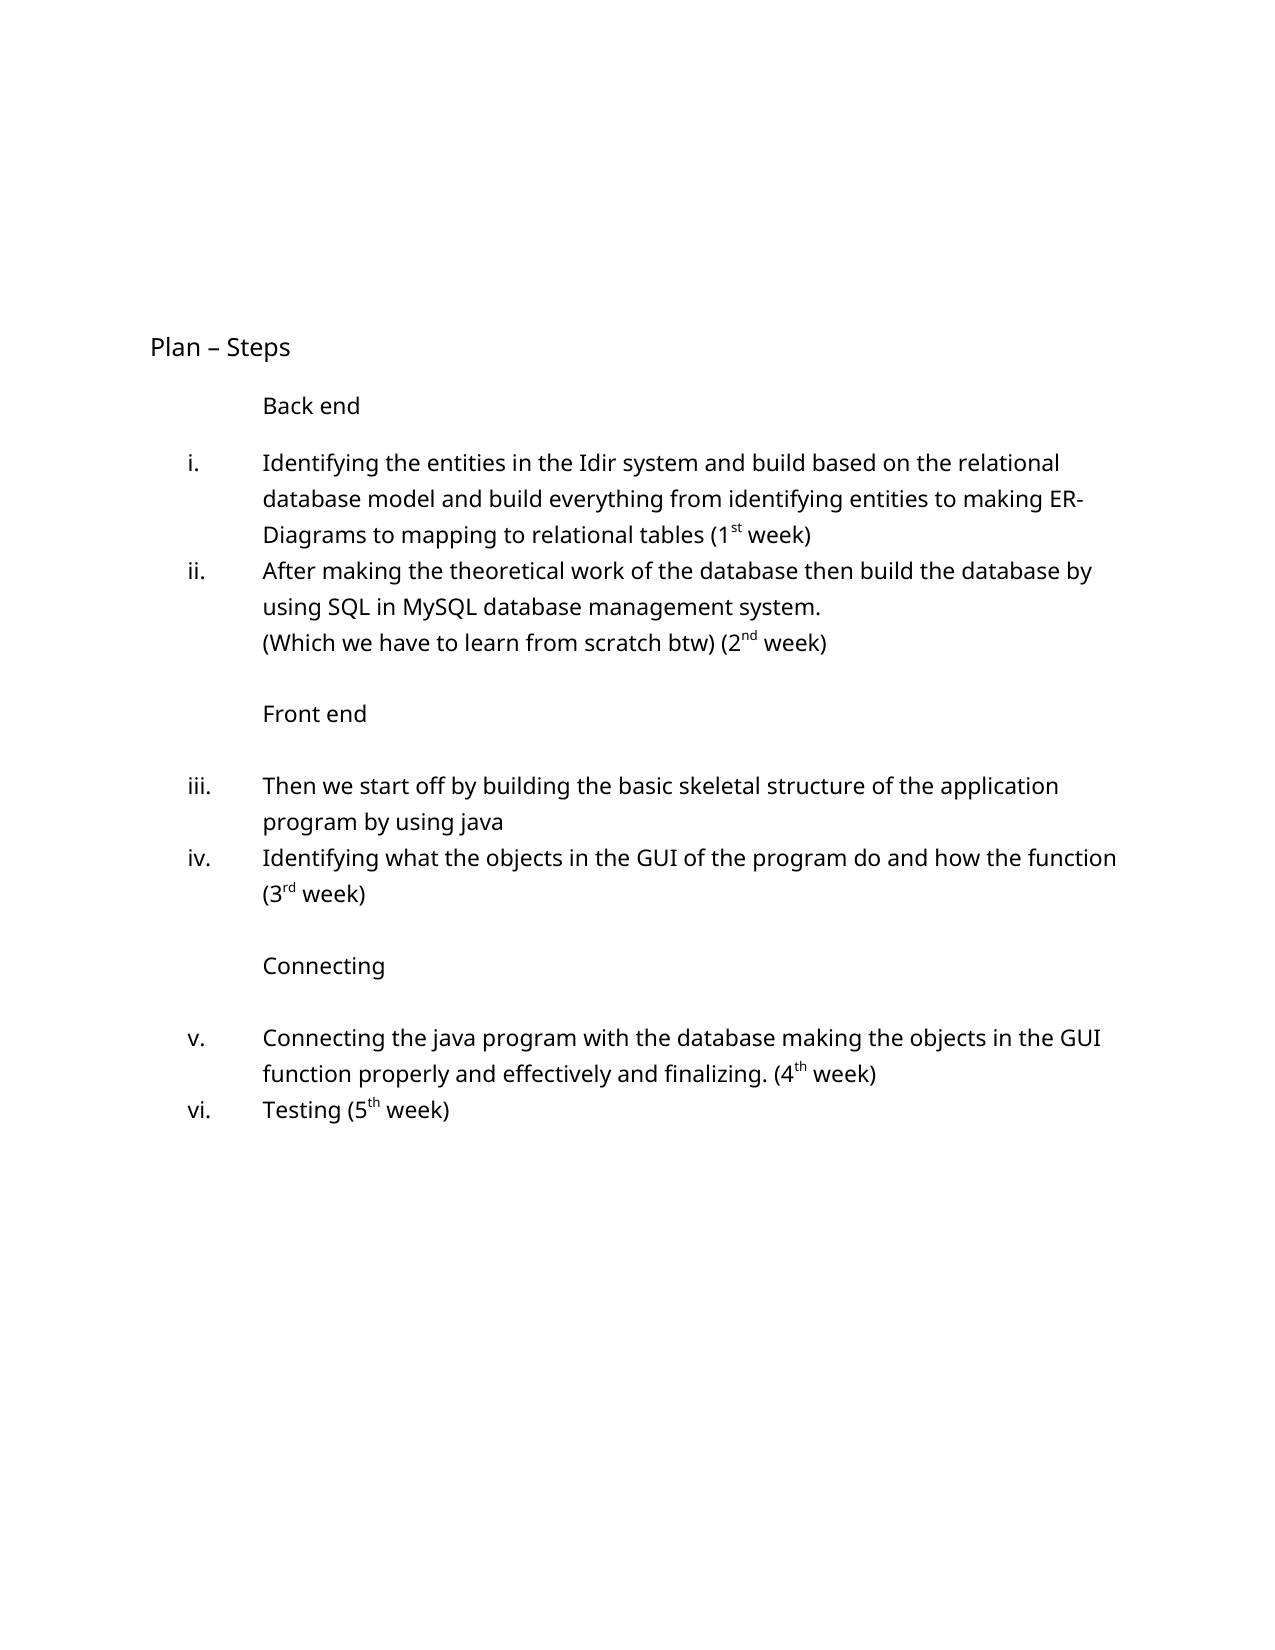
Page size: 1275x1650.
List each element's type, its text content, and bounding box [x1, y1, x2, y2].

list After making the theoretical work of the database then build the database by using SQL in MySQL database management system. [187, 554, 1125, 622]
list Connecting [262, 950, 1125, 981]
list Then we start off by building the basic skeletal structure of the application program by using java [187, 770, 1125, 837]
list Testing (5th week) [187, 1094, 1125, 1125]
list Identifying what the objects in the GUI of the program do and how the function (3rd week) [187, 842, 1125, 909]
text Plan – Steps [150, 330, 1125, 364]
list Connecting the java program with the database making the objects in the GUI function properly and effectively and finalizing. (4th week) [187, 1022, 1125, 1089]
list (Which we have to learn from scratch btw) (2nd week) [262, 626, 1125, 658]
list Identifying the entities in the Idir system and build based on the relational database model and build everything from identifying entities to making ER-Diagrams to mapping to relational tables (1st week) [187, 447, 1125, 550]
list Front end [262, 698, 1125, 729]
text Back end [187, 390, 1125, 421]
